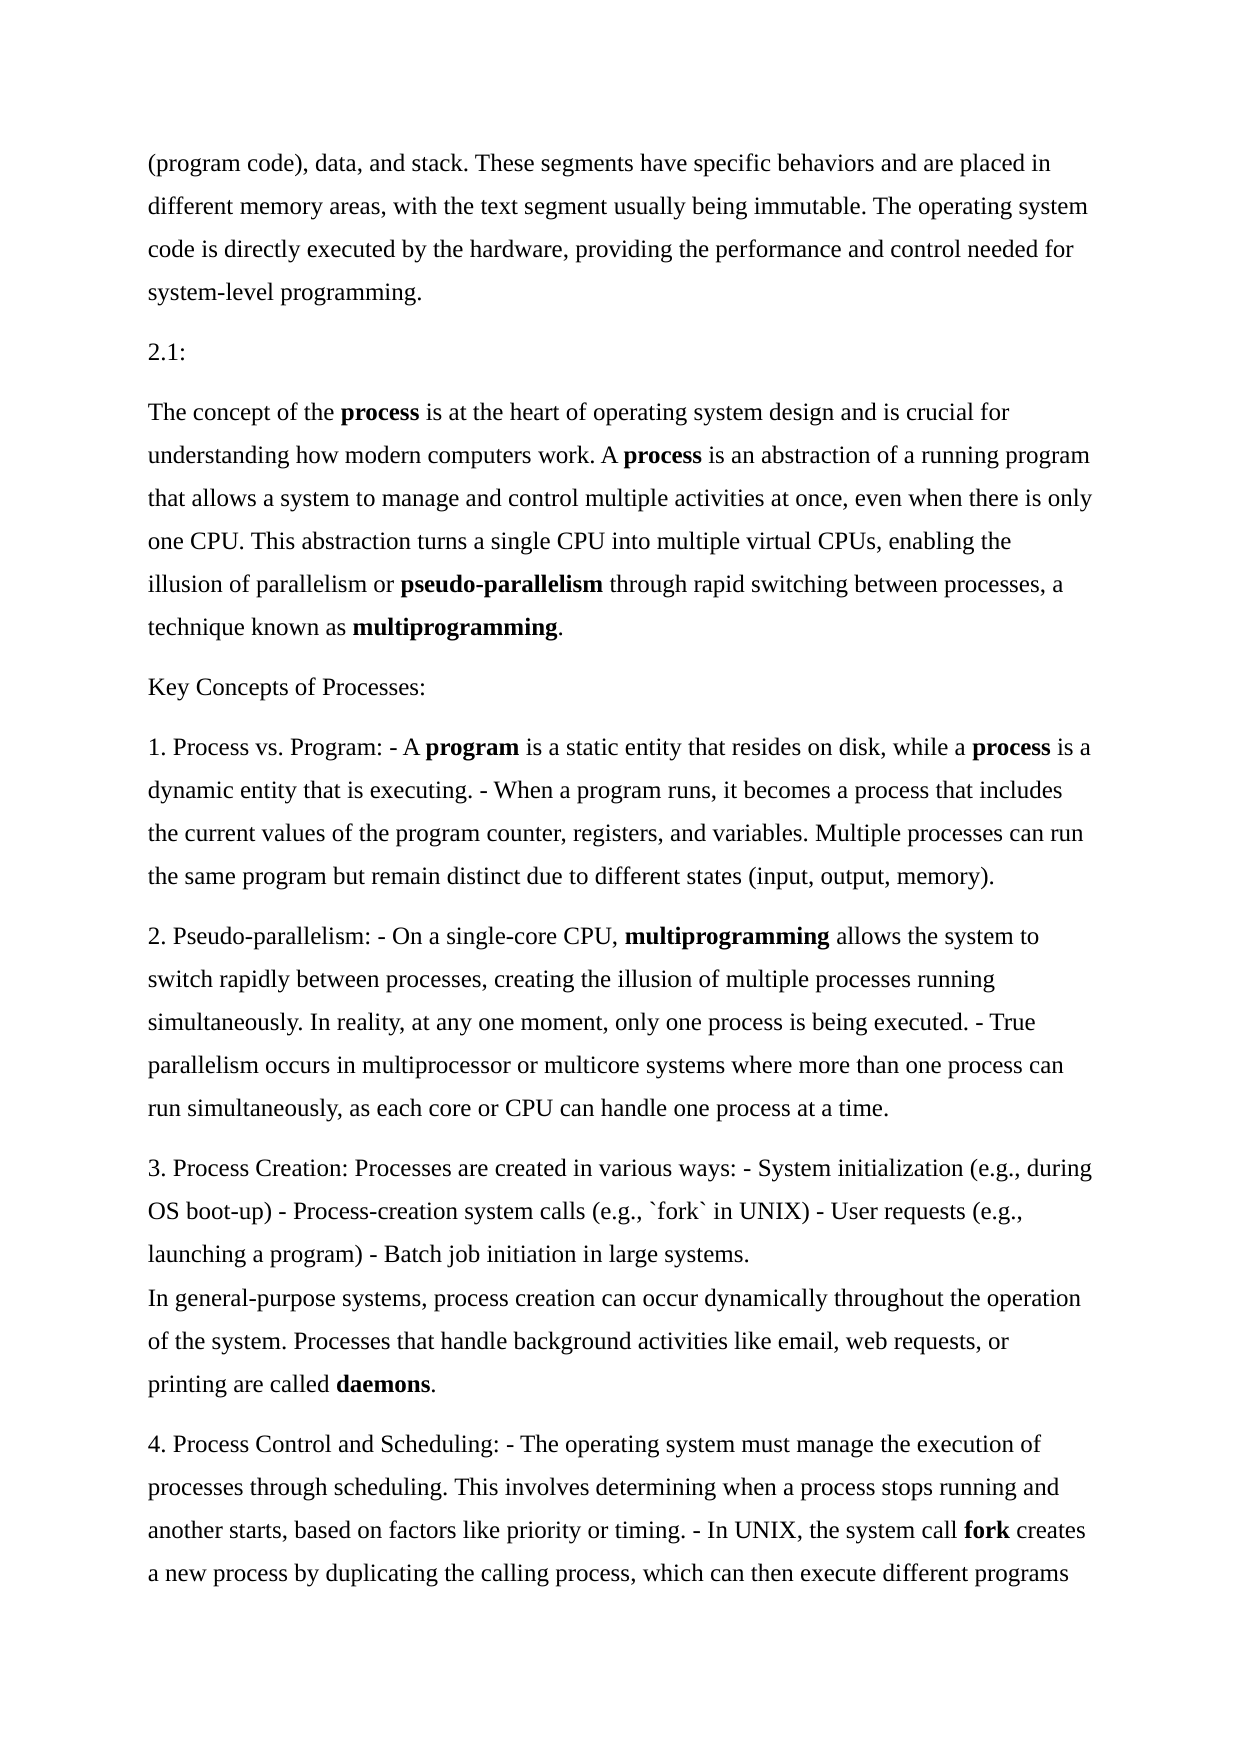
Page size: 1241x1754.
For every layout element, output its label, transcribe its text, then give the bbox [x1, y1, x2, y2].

text 2.1: [148, 337, 1093, 366]
text 2. Pseudo-parallelism: - On a single-core CPU, multiprogramming allows the system to switch rapidly between processes, creating the illusion of multiple processes running simultaneously. In reality, at any one moment, only one process is being executed. - True parallelism occurs in multiprocessor or multicore systems where more than one process can run simultaneously, as each core or CPU can handle one process at a time. [148, 921, 1093, 1122]
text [148, 148, 1093, 306]
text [148, 1429, 1093, 1587]
text The concept of the process is at the heart of operating system design and is crucial for understanding how modern computers work. A process is an abstraction of a running program that allows a system to manage and control multiple activities at once, even when there is only one CPU. This abstraction turns a single CPU into multiple virtual CPUs, enabling the illusion of parallelism or pseudo-parallelism through rapid switching between processes, a technique known as multiprogramming. [148, 397, 1093, 641]
text Key Concepts of Processes: [148, 672, 1093, 701]
text 1. Process vs. Program: - A program is a static entity that resides on disk, while a process is a dynamic entity that is executing. - When a program runs, it becomes a process that includes the current values of the program counter, registers, and variables. Multiple processes can run the same program but remain distinct due to different states (input, output, memory). [148, 732, 1093, 890]
text 3. Process Creation: Processes are created in various ways: - System initialization (e.g., during OS boot-up) - Process-creation system calls (e.g., `fork` in UNIX) - User requests (e.g., launching a program) - Batch job initiation in large systems. In general-purpose systems, process creation can occur dynamically throughout the operation of the system. Processes that handle background activities like email, web requests, or printing are called daemons. [148, 1153, 1093, 1398]
